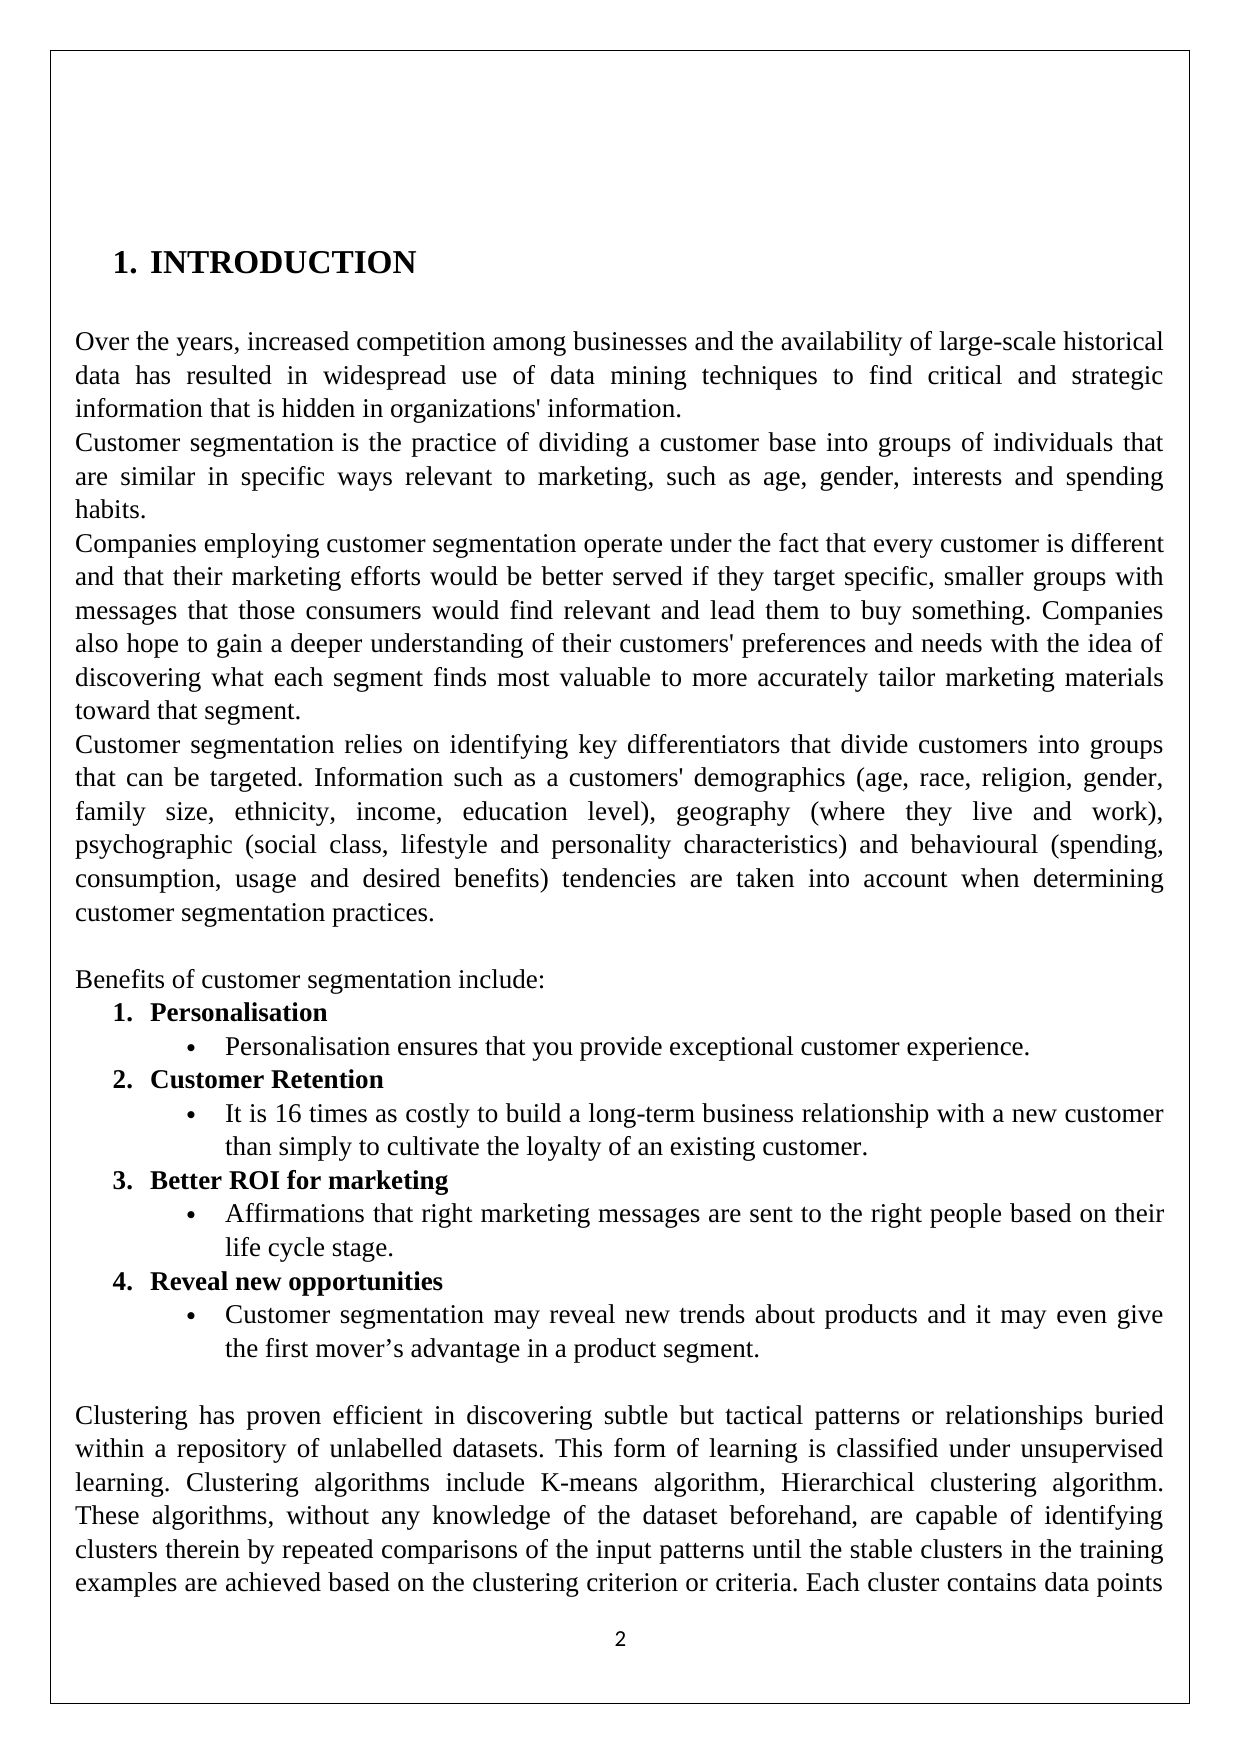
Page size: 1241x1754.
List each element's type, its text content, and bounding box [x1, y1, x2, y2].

text Over the years, increased competition among businesses and the availability of large-scale historical data has resulted in widespread use of data mining techniques to find critical and strategic information that is hidden in organizations' information. [75, 325, 1165, 424]
text Customer segmentation relies on identifying key differentiators that divide customers into groups that can be targeted. Information such as a customers' demographics (age, race, religion, gender, family size, ethnicity, income, education level), geography (where they live and work), psychographic (social class, lifestyle and personality characteristics) and behavioural (spending, consumption, usage and desired benefits) tendencies are taken into account when determining customer segmentation practices. [75, 728, 1165, 927]
list Customer Retention [112, 1063, 1165, 1094]
list Better ROI for marketing [112, 1164, 1165, 1195]
text Benefits of customer segmentation include: [75, 963, 1165, 994]
text Customer segmentation is the practice of dividing a customer base into groups of individuals that are similar in specific ways relevant to marketing, such as age, gender, interests and spending habits. [75, 426, 1165, 524]
list Customer segmentation may reveal new trends about products and it may even give the first mover’s advantage in a product segment. [187, 1298, 1165, 1363]
list INTRODUCTION [112, 243, 1165, 281]
list Affirmations that right marketing messages are sent to the right people based on their life cycle stage. [187, 1197, 1165, 1262]
list Personalisation ensures that you provide exceptional customer experience. [187, 1030, 1165, 1061]
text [75, 1399, 1165, 1598]
list Personalisation [112, 996, 1165, 1027]
list Reveal new opportunities [112, 1264, 1165, 1296]
list It is 16 times as costly to build a long-term business relationship with a new customer than simply to cultivate the loyalty of an existing customer. [187, 1097, 1165, 1162]
text Companies employing customer segmentation operate under the fact that every customer is different and that their marketing efforts would be better served if they target specific, smaller groups with messages that those consumers would find relevant and lead them to buy something. Companies also hope to gain a deeper understanding of their customers' preferences and needs with the idea of discovering what each segment finds most valuable to more accurately tailor marketing materials toward that segment. [75, 527, 1165, 726]
